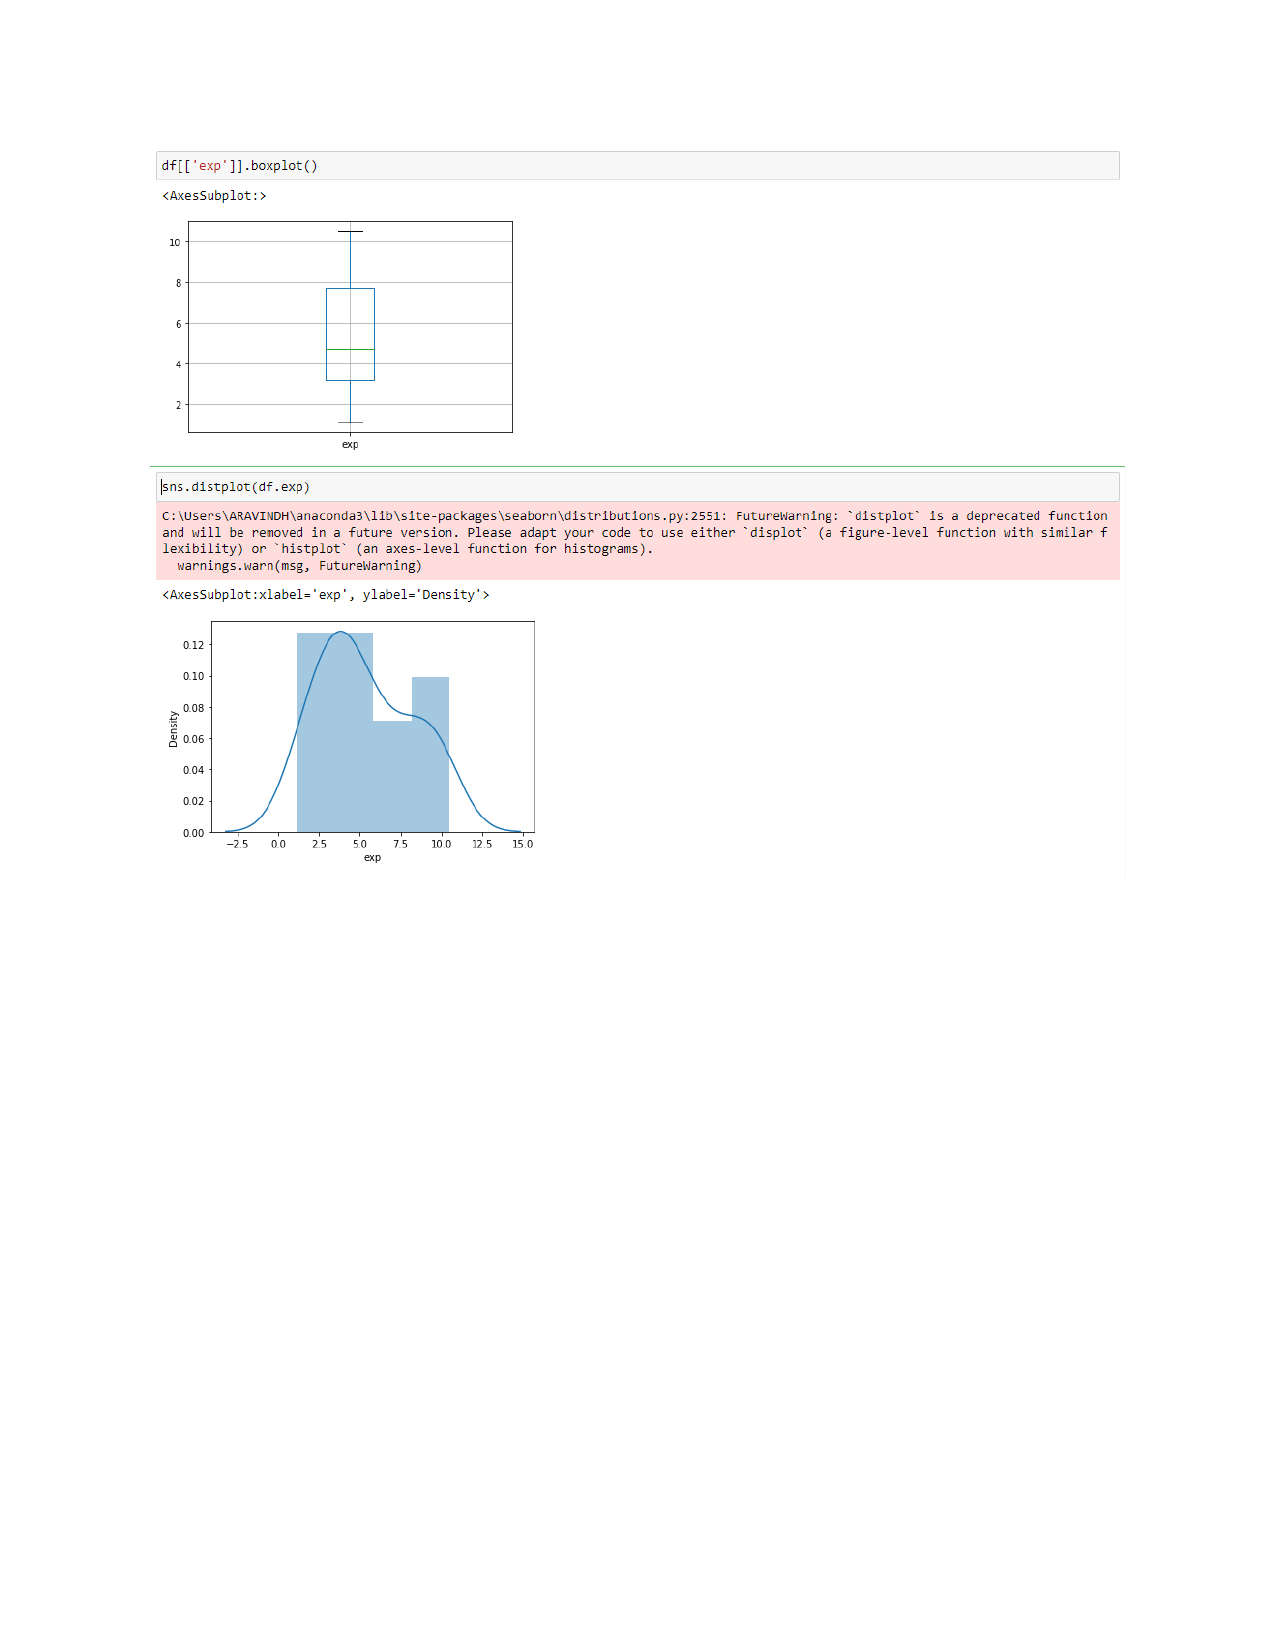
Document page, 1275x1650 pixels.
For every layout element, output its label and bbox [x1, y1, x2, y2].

picture [150, 150, 1125, 878]
